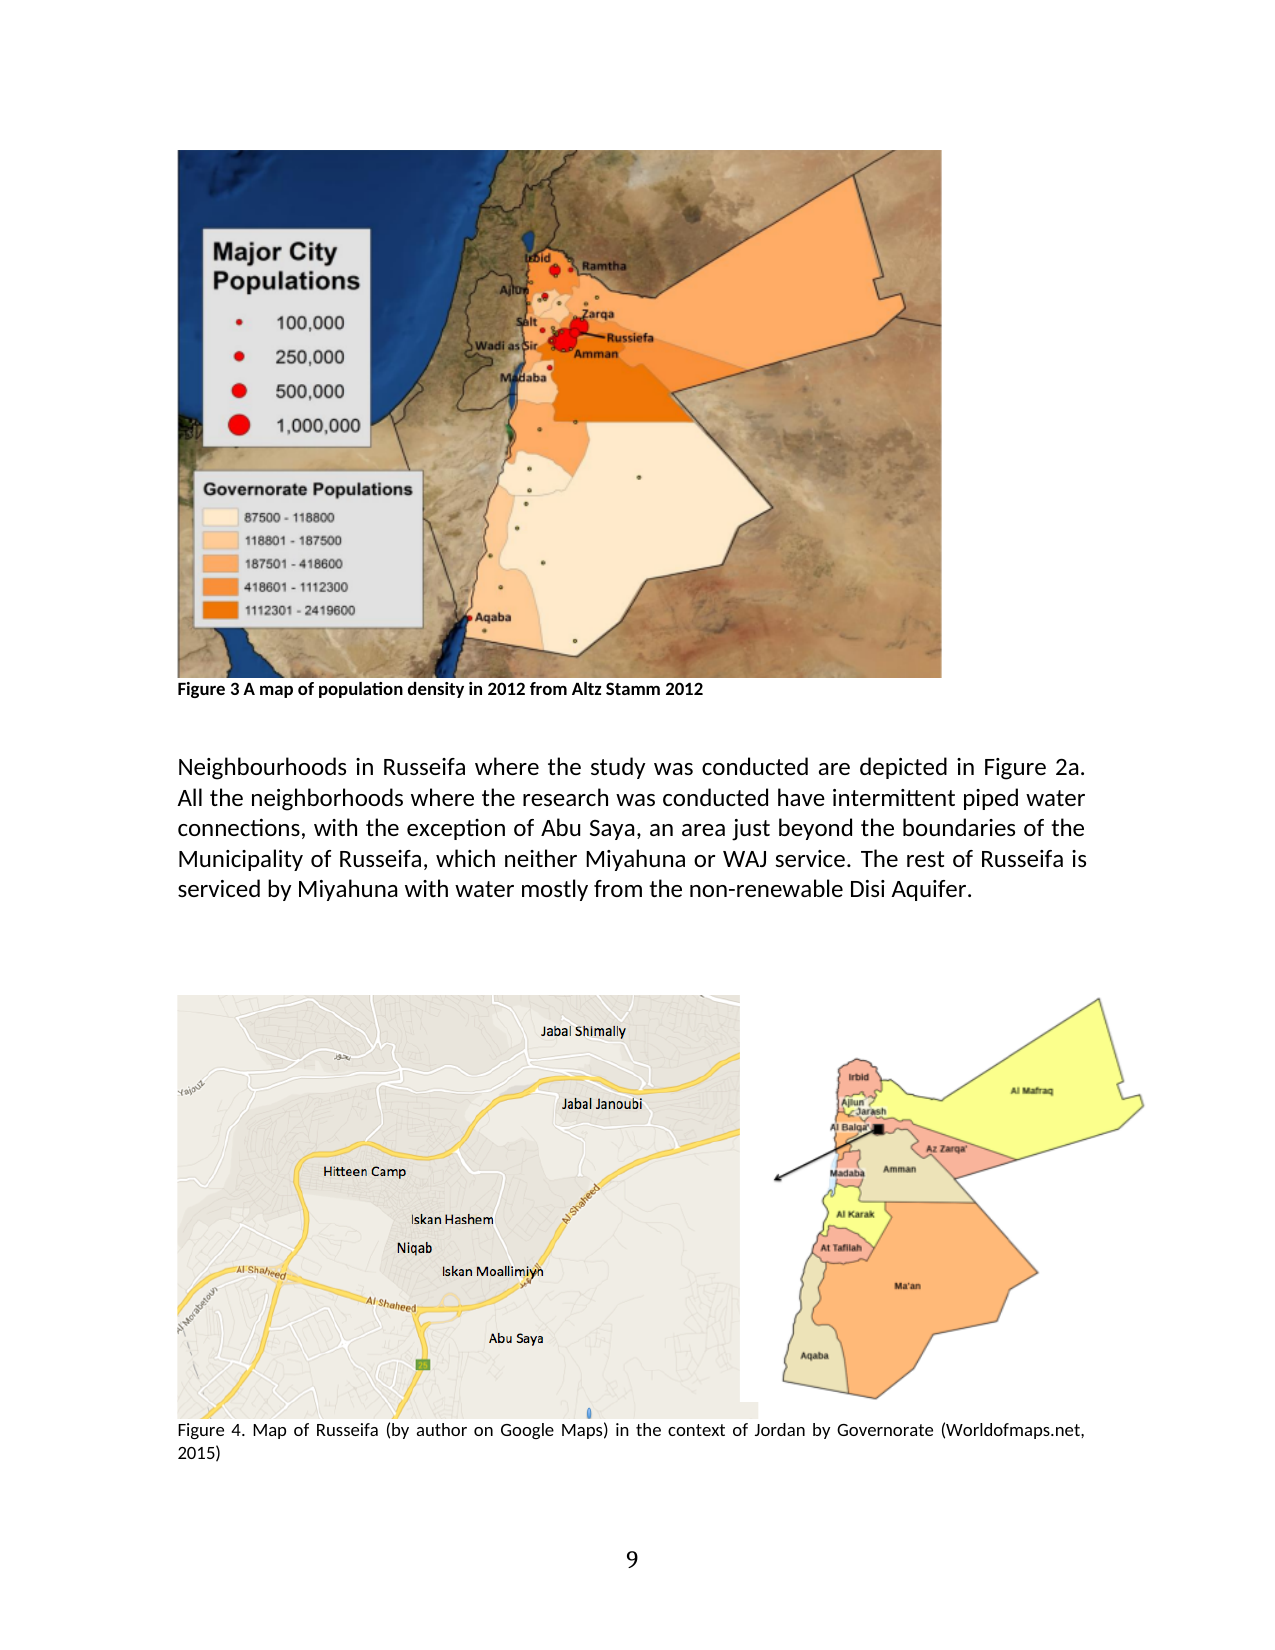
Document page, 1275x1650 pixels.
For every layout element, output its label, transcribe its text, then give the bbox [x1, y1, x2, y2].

text Figure 3 A map of population density in 2012 from Altz Stamm 2012 [177, 677, 1087, 700]
picture [177, 995, 1184, 1419]
picture [177, 150, 946, 678]
text Neighbourhoods in Russeifa where the study was conducted are depicted in Figure 2a. All the neighborhoods where the research was conducted have intermittent piped water connections, with the exception of Abu Saya, an area just beyond the boundaries of the Municipality of Russeifa, which neither Miyahuna or WAJ service. The rest of Russeifa is serviced by Miyahuna with water mostly from the non-renewable Disi Aquifer. [177, 751, 1087, 904]
text Figure 4. Map of Russeifa (by author on Google Maps) in the context of Jordan by Governorate (Worldofmaps.net, 2015) [177, 1418, 1087, 1464]
